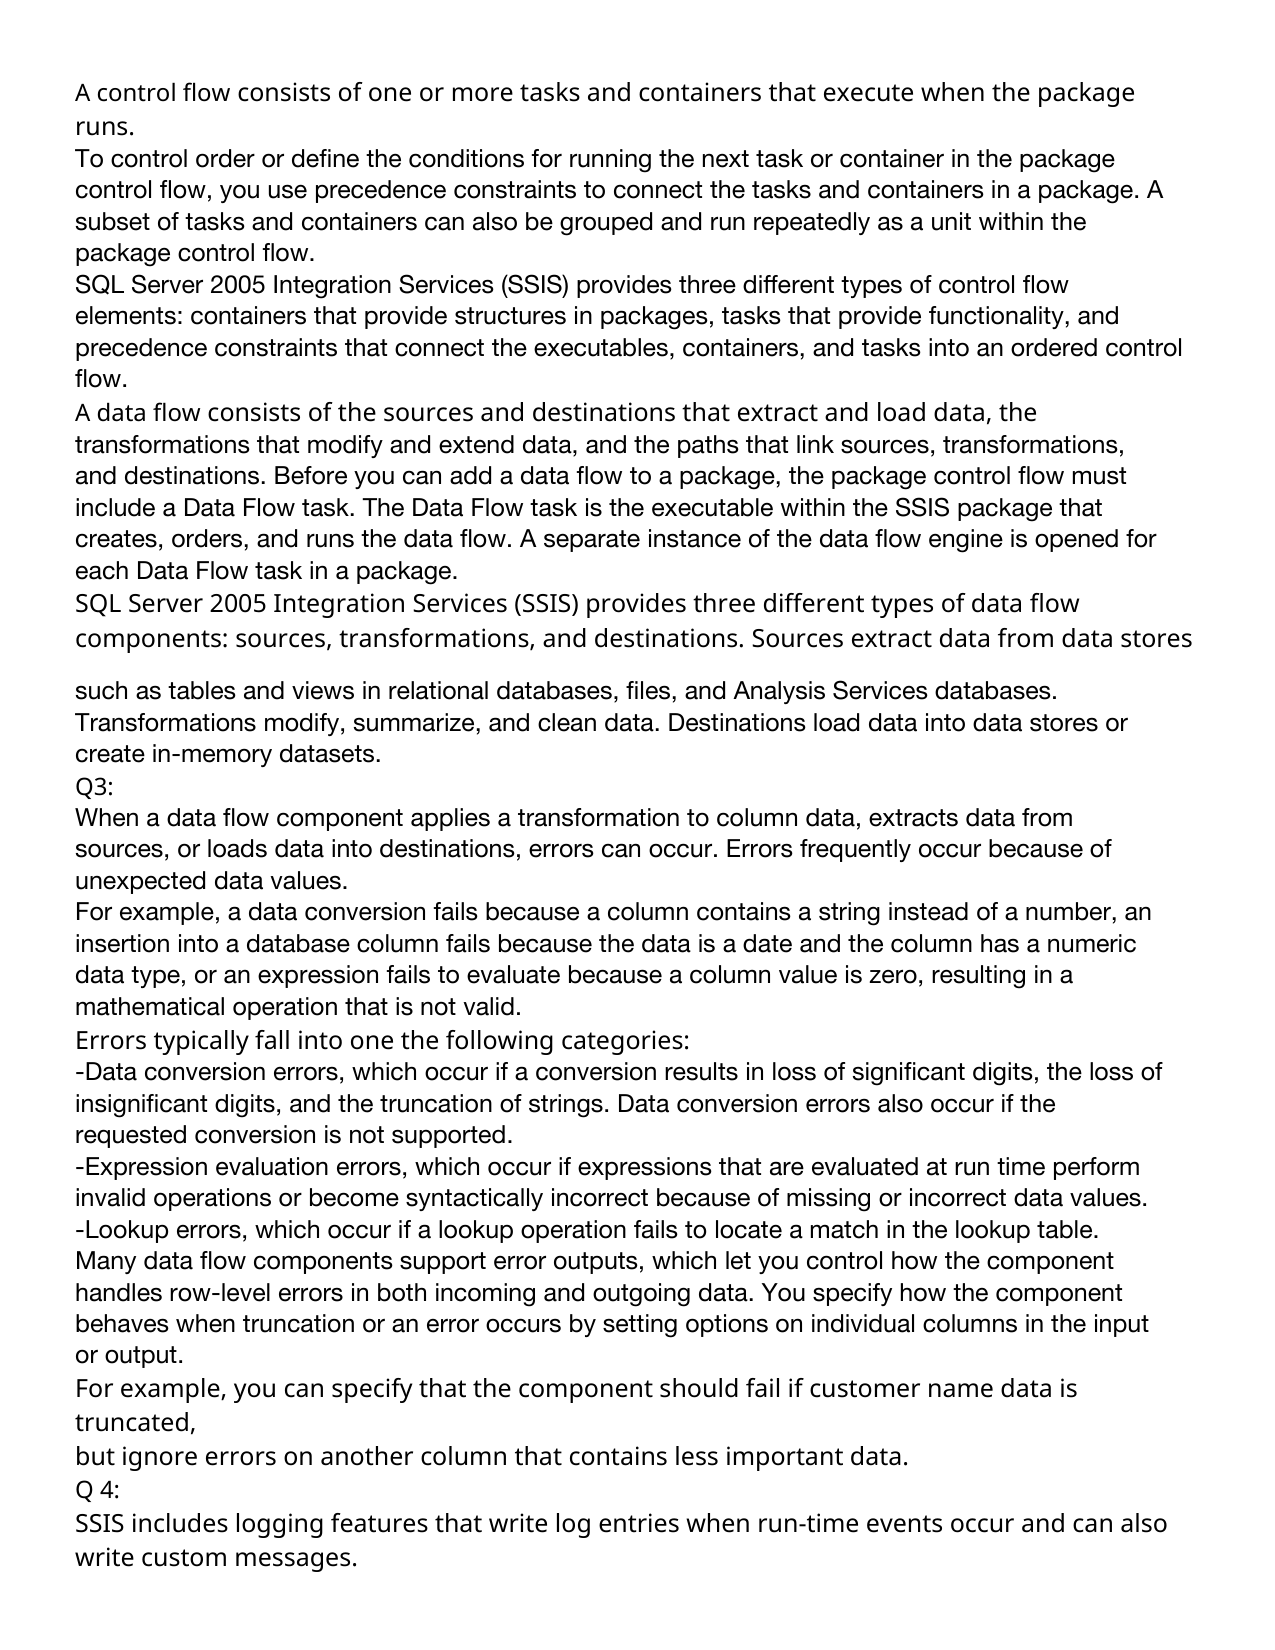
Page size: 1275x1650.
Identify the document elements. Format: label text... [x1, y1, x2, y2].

text SQL Server 2005 Integration Services (SSIS) provides three different types of control flow elements: containers that provide structures in packages, tasks that provide functionality, and precedence constraints that connect the executables, containers, and tasks into an ordered control flow. [75, 269, 1200, 395]
text components: sources, transformations, and destinations. Sources extract data from data stores [75, 620, 1200, 654]
text When a data flow component applies a transformation to column data, extracts data from sources, or loads data into destinations, errors can occur. Errors frequently occur because of unexpected data values. [75, 802, 1200, 896]
text Errors typically fall into one the following categories: [75, 1022, 1200, 1056]
text A control flow consists of one or more tasks and containers that execute when the package runs. [75, 75, 1200, 143]
text To control order or define the conditions for running the next task or container in the package control flow, you use precedence constraints to connect the tasks and containers in a package. A subset of tasks and containers can also be grouped and run repeatedly as a unit within the package control flow. [75, 143, 1200, 269]
text SSIS includes logging features that write log entries when run-time events occur and can also [75, 1506, 1200, 1540]
text -Data conversion errors, which occur if a conversion results in loss of significant digits, the loss of insignificant digits, and the truncation of strings. Data conversion errors also occur if the requested conversion is not supported. -Expression evaluation errors, which occur if expressions that are evaluated at run time perform invalid operations or become syntactically incorrect because of missing or incorrect data values. -Lookup errors, which occur if a lookup operation fails to locate a match in the lookup table. [75, 1056, 1200, 1245]
text For example, a data conversion fails because a column contains a string instead of a number, an insertion into a database column fails because the data is a date and the column has a numeric data type, or an expression fails to evaluate because a column value is zero, resulting in a mathematical operation that is not valid. [75, 896, 1200, 1022]
text Many data flow components support error outputs, which let you control how the component handles row-level errors in both incoming and outgoing data. You specify how the component behaves when truncation or an error occurs by setting options on individual columns in the input or output. [75, 1245, 1200, 1371]
text Q 4: [75, 1473, 1200, 1506]
text For example, you can specify that the component should fail if customer name data is truncated, [75, 1371, 1200, 1439]
text transformations that modify and extend data, and the paths that link sources, transformations, and destinations. Before you can add a data flow to a package, the package control flow must include a Data Flow task. The Data Flow task is the executable within the SSIS package that creates, orders, and runs the data flow. A separate instance of the data flow engine is opened for each Data Flow task in a package. [75, 429, 1200, 586]
text such as tables and views in relational databases, files, and Analysis Services databases. Transformations modify, summarize, and clean data. Destinations load data into data stores or create in-memory datasets. [75, 675, 1200, 769]
text but ignore errors on another column that contains less important data. [75, 1439, 1200, 1473]
text SQL Server 2005 Integration Services (SSIS) provides three different types of data flow [75, 586, 1200, 620]
text Q3: [75, 769, 1200, 802]
text A data flow consists of the sources and destinations that extract and load data, the [75, 395, 1200, 429]
text write custom messages. [75, 1540, 1200, 1574]
